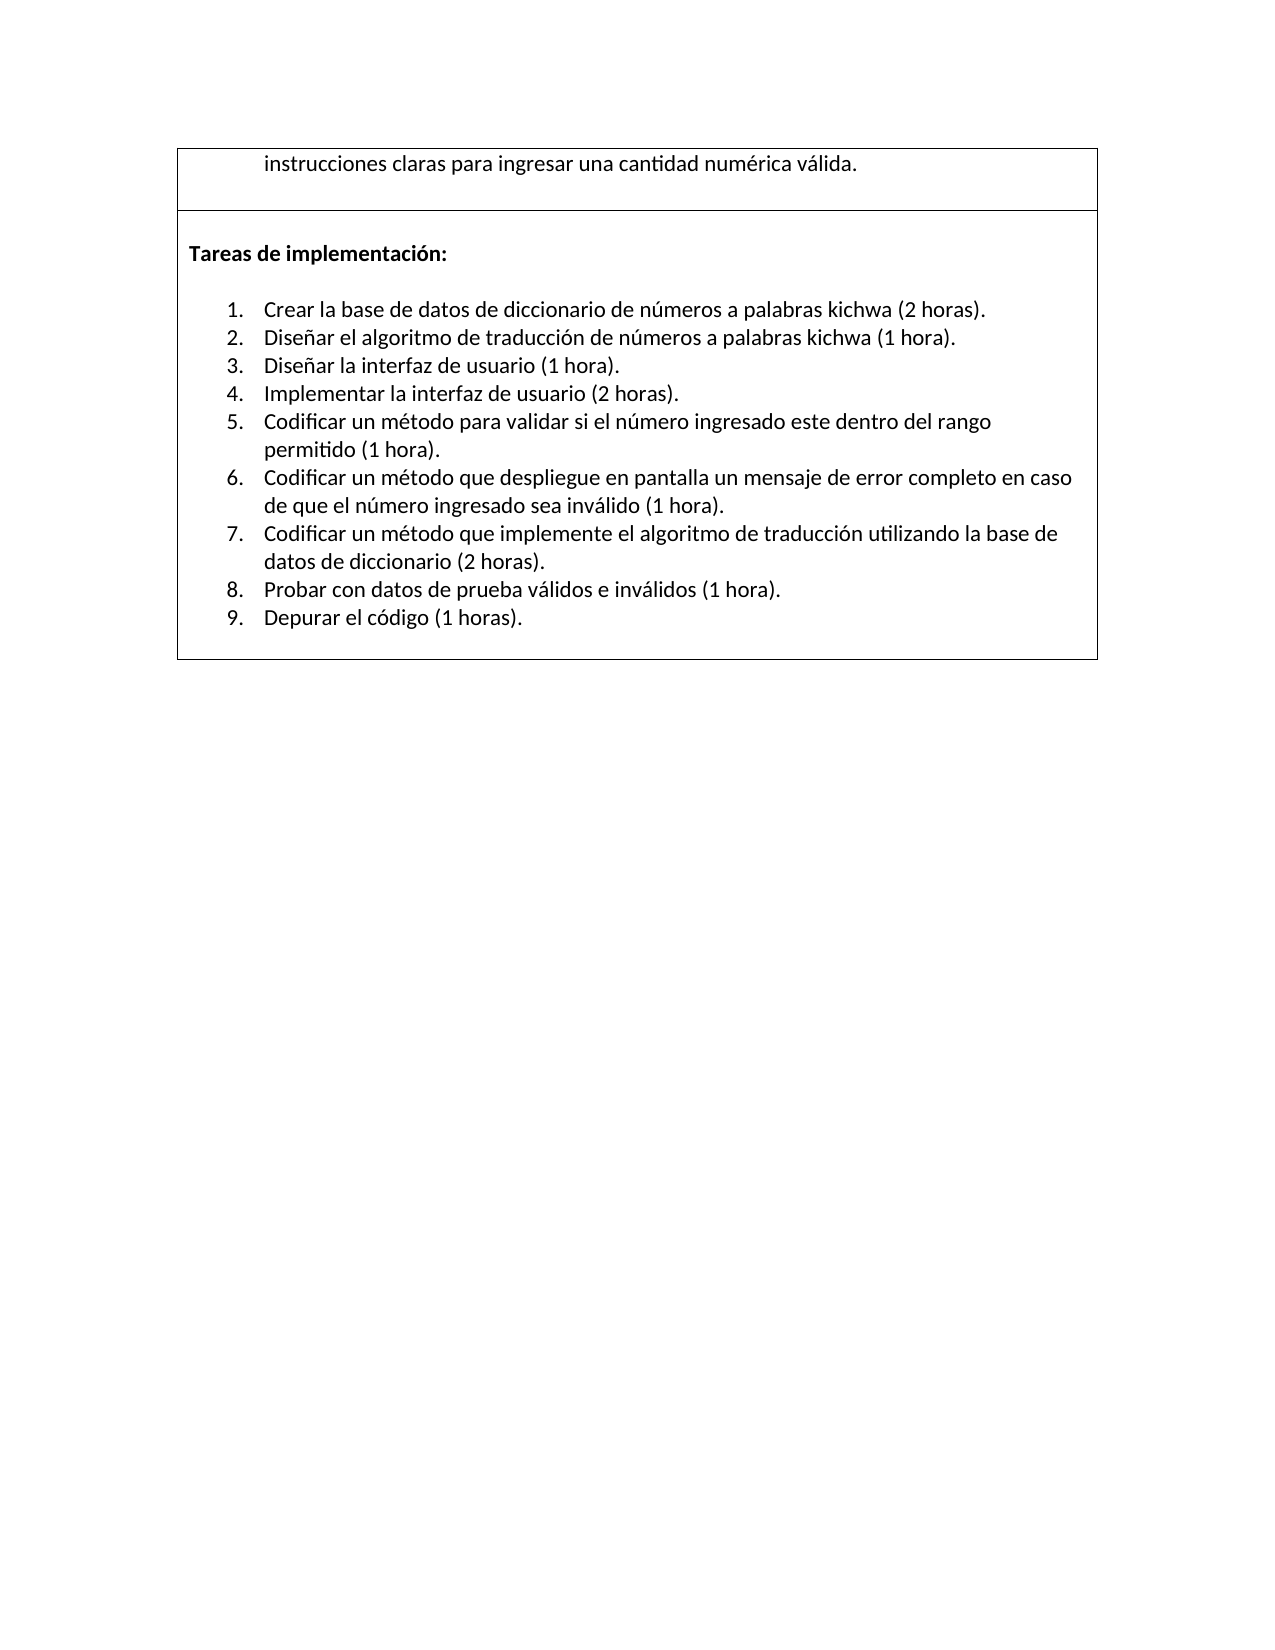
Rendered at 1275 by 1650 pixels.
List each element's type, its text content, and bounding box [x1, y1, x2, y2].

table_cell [178, 149, 1097, 210]
table_cell Tareas de implementación: Crear la base de datos de diccionario de números a palabras kichwa (2 horas). Diseñar el algoritmo de traducción de números a palabras kichwa (1 hora). Diseñar la interfaz de usuario (1 hora). Implementar la interfaz de usuario (2 horas). Codificar un método para validar si el número ingresado este dentro del rango permitido (1 hora). Codificar un método que despliegue en pantalla un mensaje de error completo en caso de que el número ingresado sea inválido (1 hora). Codificar un método que implemente el algoritmo de traducción utilizando la base de datos de diccionario (2 horas). Probar con datos de prueba válidos e inválidos (1 hora). Depurar el código (1 horas). [178, 211, 1097, 659]
